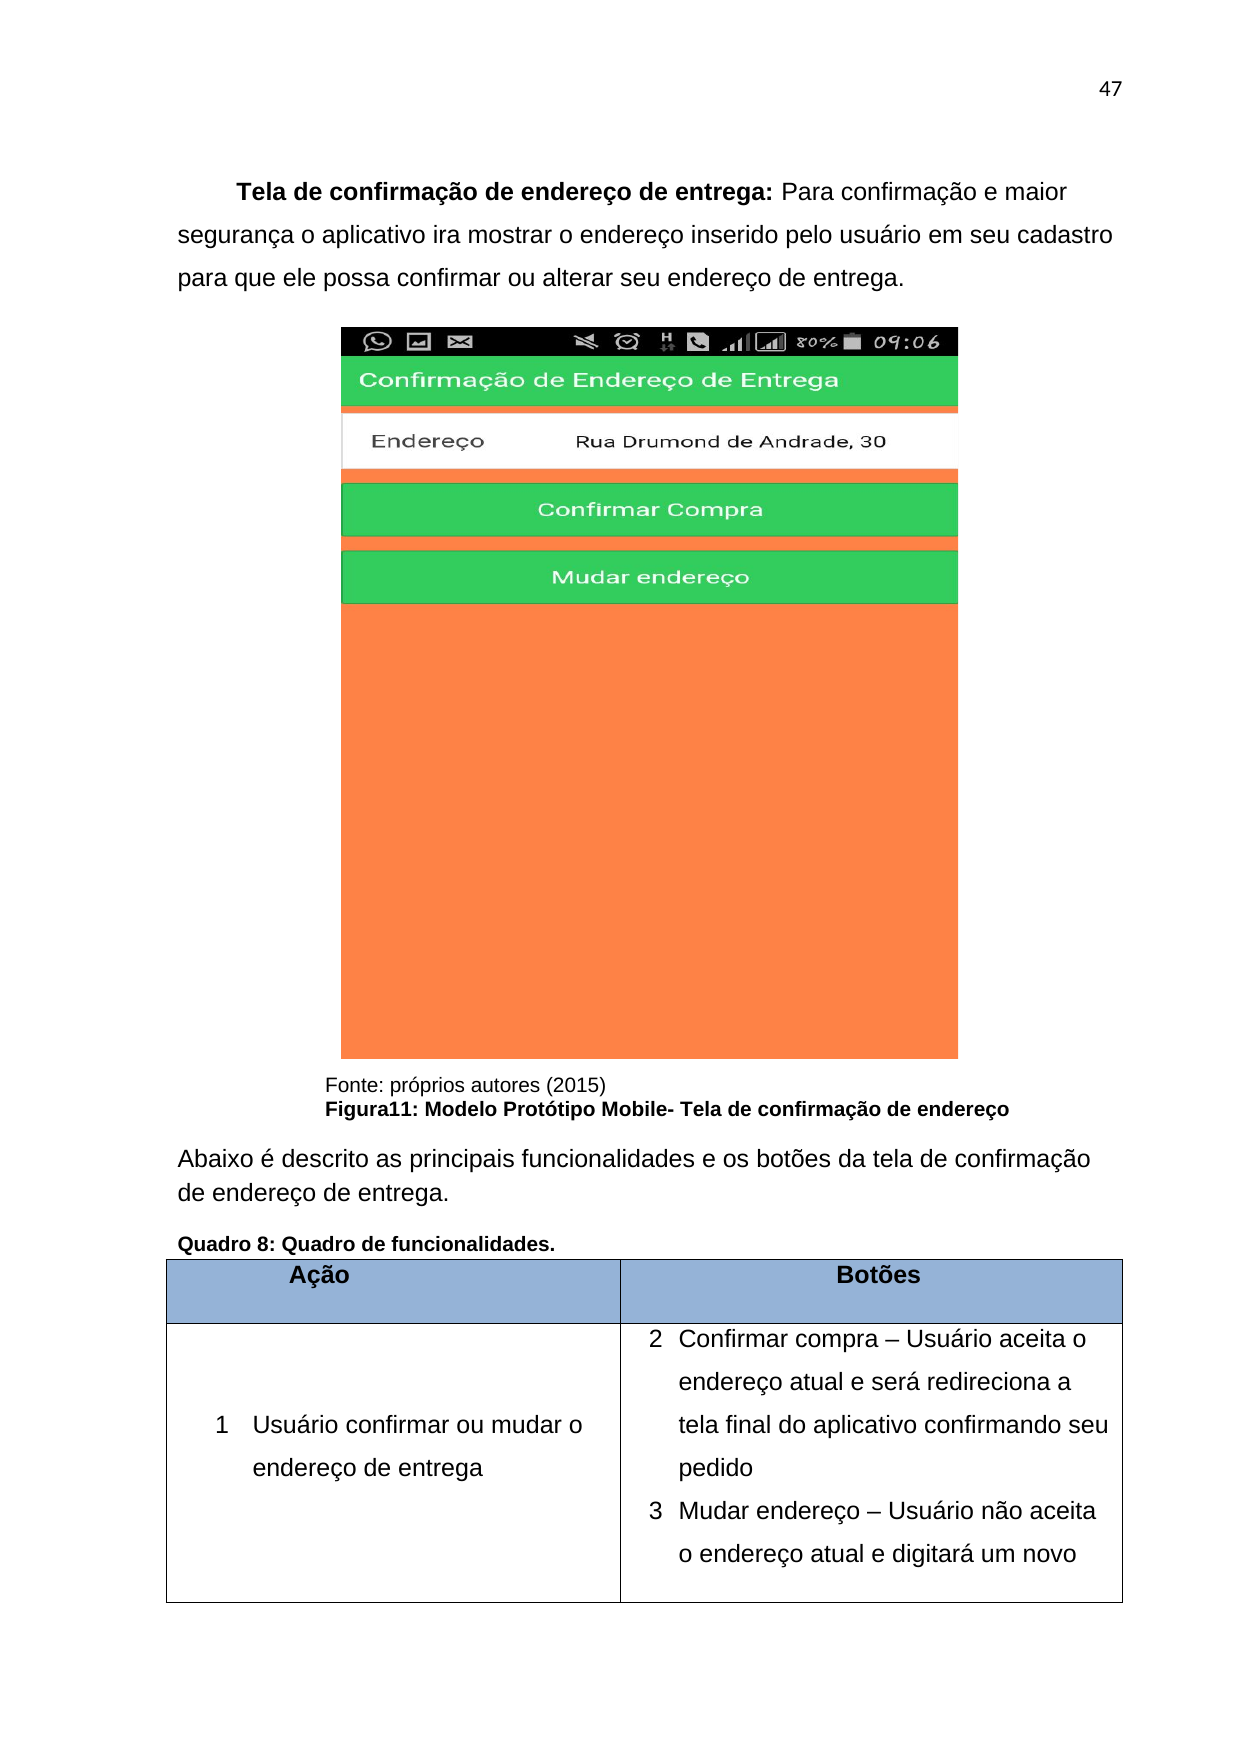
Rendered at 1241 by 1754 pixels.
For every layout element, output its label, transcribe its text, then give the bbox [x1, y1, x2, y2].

picture [341, 327, 959, 1059]
table_cell Usuário confirmar ou mudar o endereço de entrega [167, 1324, 620, 1602]
text Figura11: Modelo Protótipo Mobile- Tela de confirmação de endereço [177, 1097, 1122, 1121]
text Fonte: próprios autores (2015) [177, 1073, 1122, 1097]
table_header Botões [621, 1260, 1122, 1323]
table_header Ação [167, 1260, 620, 1323]
text Quadro 8: Quadro de funcionalidades. [177, 1231, 1122, 1255]
text Abaixo é descrito as principais funcionalidades e os botões da tela de confirmação de endereço de entrega. [177, 1144, 1122, 1206]
table_cell Confirmar compra – Usuário aceita o endereço atual e será redireciona a tela final do aplicativo confirmando seu pedido Mudar endereço – Usuário não aceita o endereço atual e digitará um novo [621, 1324, 1122, 1602]
text Tela de confirmação de endereço de entrega: Para confirmação e maior segurança o aplicativo ira mostrar o endereço inserido pelo usuário em seu cadastro para que ele possa confirmar ou alterar seu endereço de entrega. [177, 177, 1122, 292]
